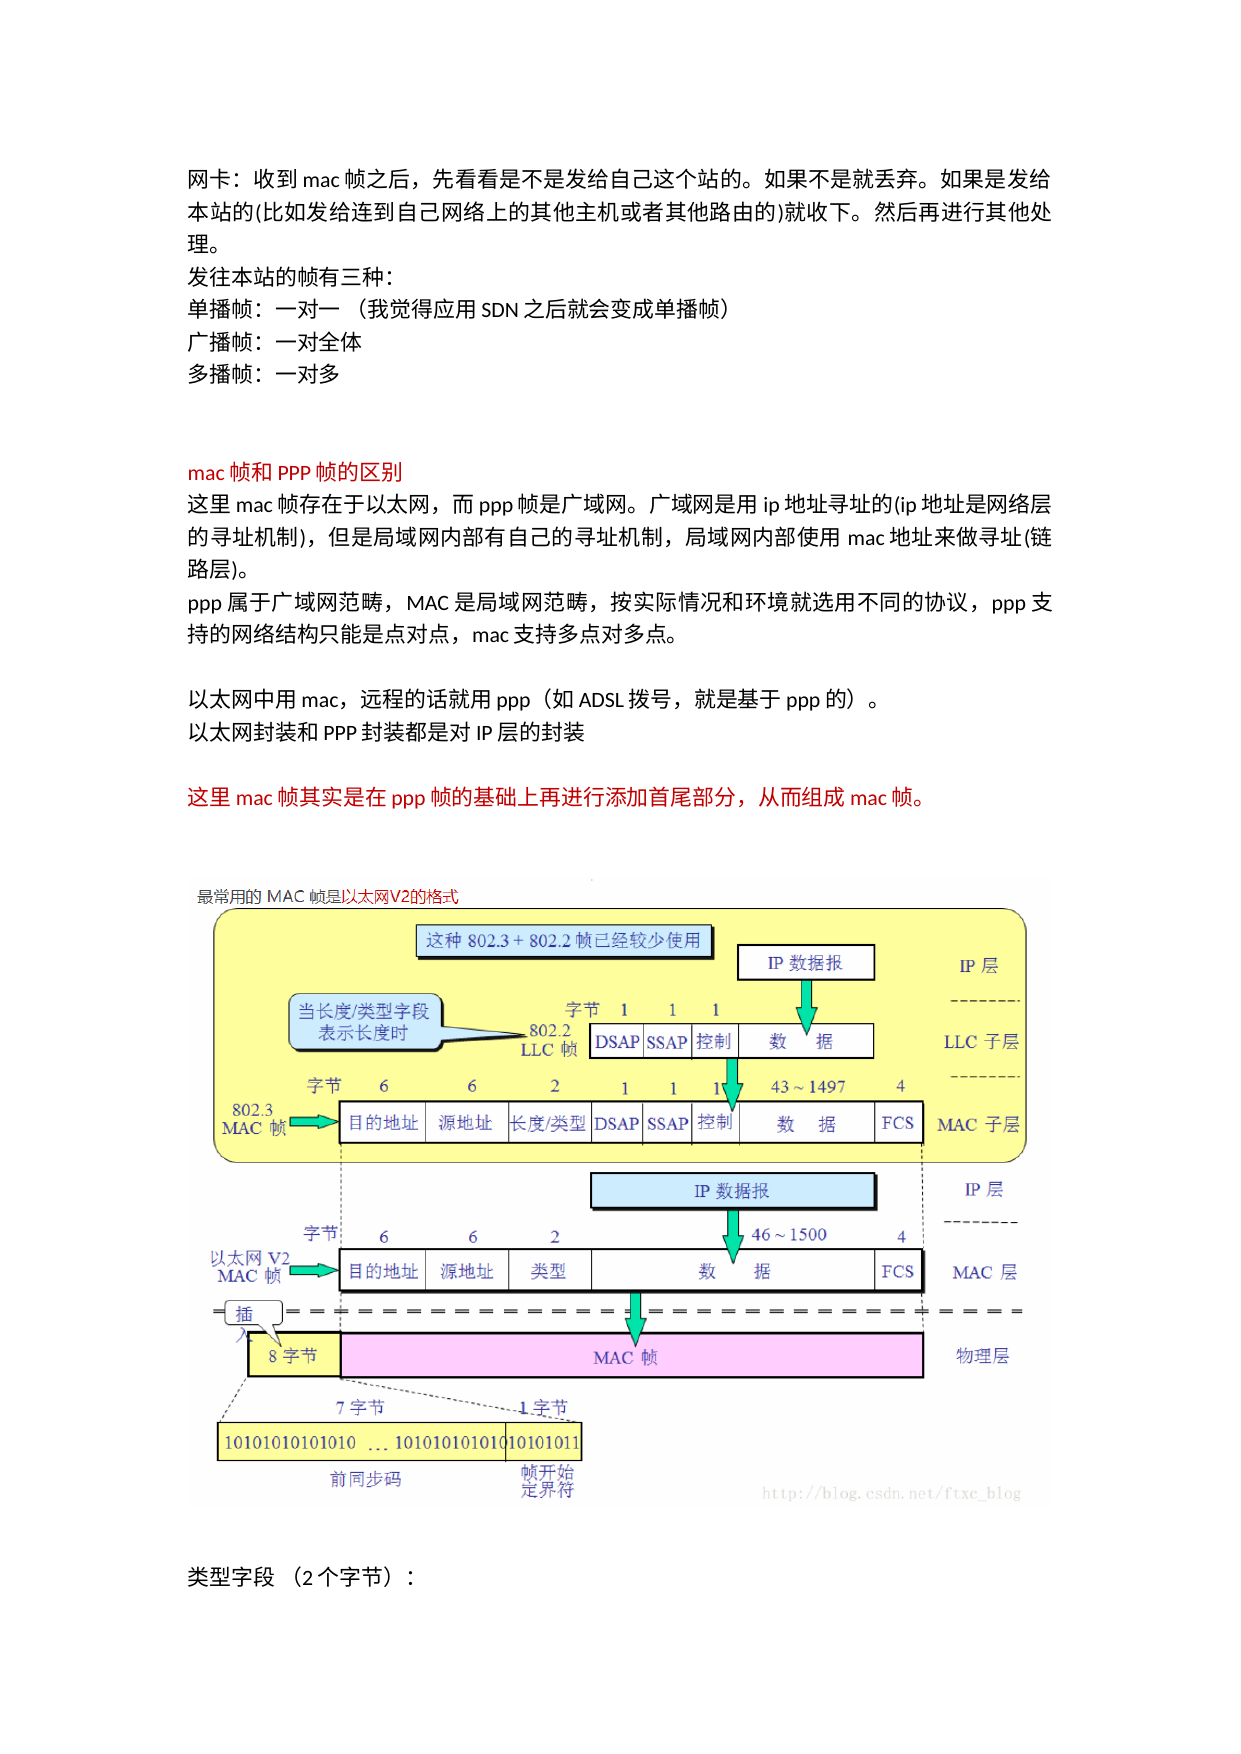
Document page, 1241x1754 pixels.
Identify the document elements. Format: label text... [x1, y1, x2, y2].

text 多播帧：一对多 [187, 357, 1053, 389]
text 以太网封装和PPP封装都是对 IP 层的封装 [187, 714, 1053, 747]
text 单播帧：一对一 （我觉得应用SDN之后就会变成单播帧） [187, 292, 1053, 324]
text 以太网中用mac，远程的话就用ppp（如ADSL拨号，就是基于ppp的）。 [187, 682, 1053, 714]
text 类型字段 （2个字节）： [187, 1559, 1053, 1592]
text 这里mac帧存在于以太网，而ppp帧是广域网。广域网是用ip地址寻址的(ip地址是网络层的寻址机制)，但是局域网内部有自己的寻址机制，局域网内部使用mac地址来做寻址(链路层)。 [187, 487, 1053, 584]
picture [187, 877, 1053, 1507]
text 这里mac帧其实是在ppp帧的基础上再进行添加首尾部分，从而组成mac帧。 [187, 779, 1053, 812]
text 广播帧：一对全体 [187, 324, 1053, 357]
text 网卡：收到mac帧之后，先看看是不是发给自己这个站的。如果不是就丢弃。如果是发给本站的(比如发给连到自己网络上的其他主机或者其他路由的)就收下。然后再进行其他处理。 [187, 162, 1053, 259]
text mac帧和PPP帧的区别 [187, 454, 1053, 487]
text ppp属于广域网范畴，MAC是局域网范畴，按实际情况和环境就选用不同的协议，ppp支持的网络结构只能是点对点，mac支持多点对多点。 [187, 584, 1053, 649]
text 发往本站的帧有三种： [187, 259, 1053, 292]
